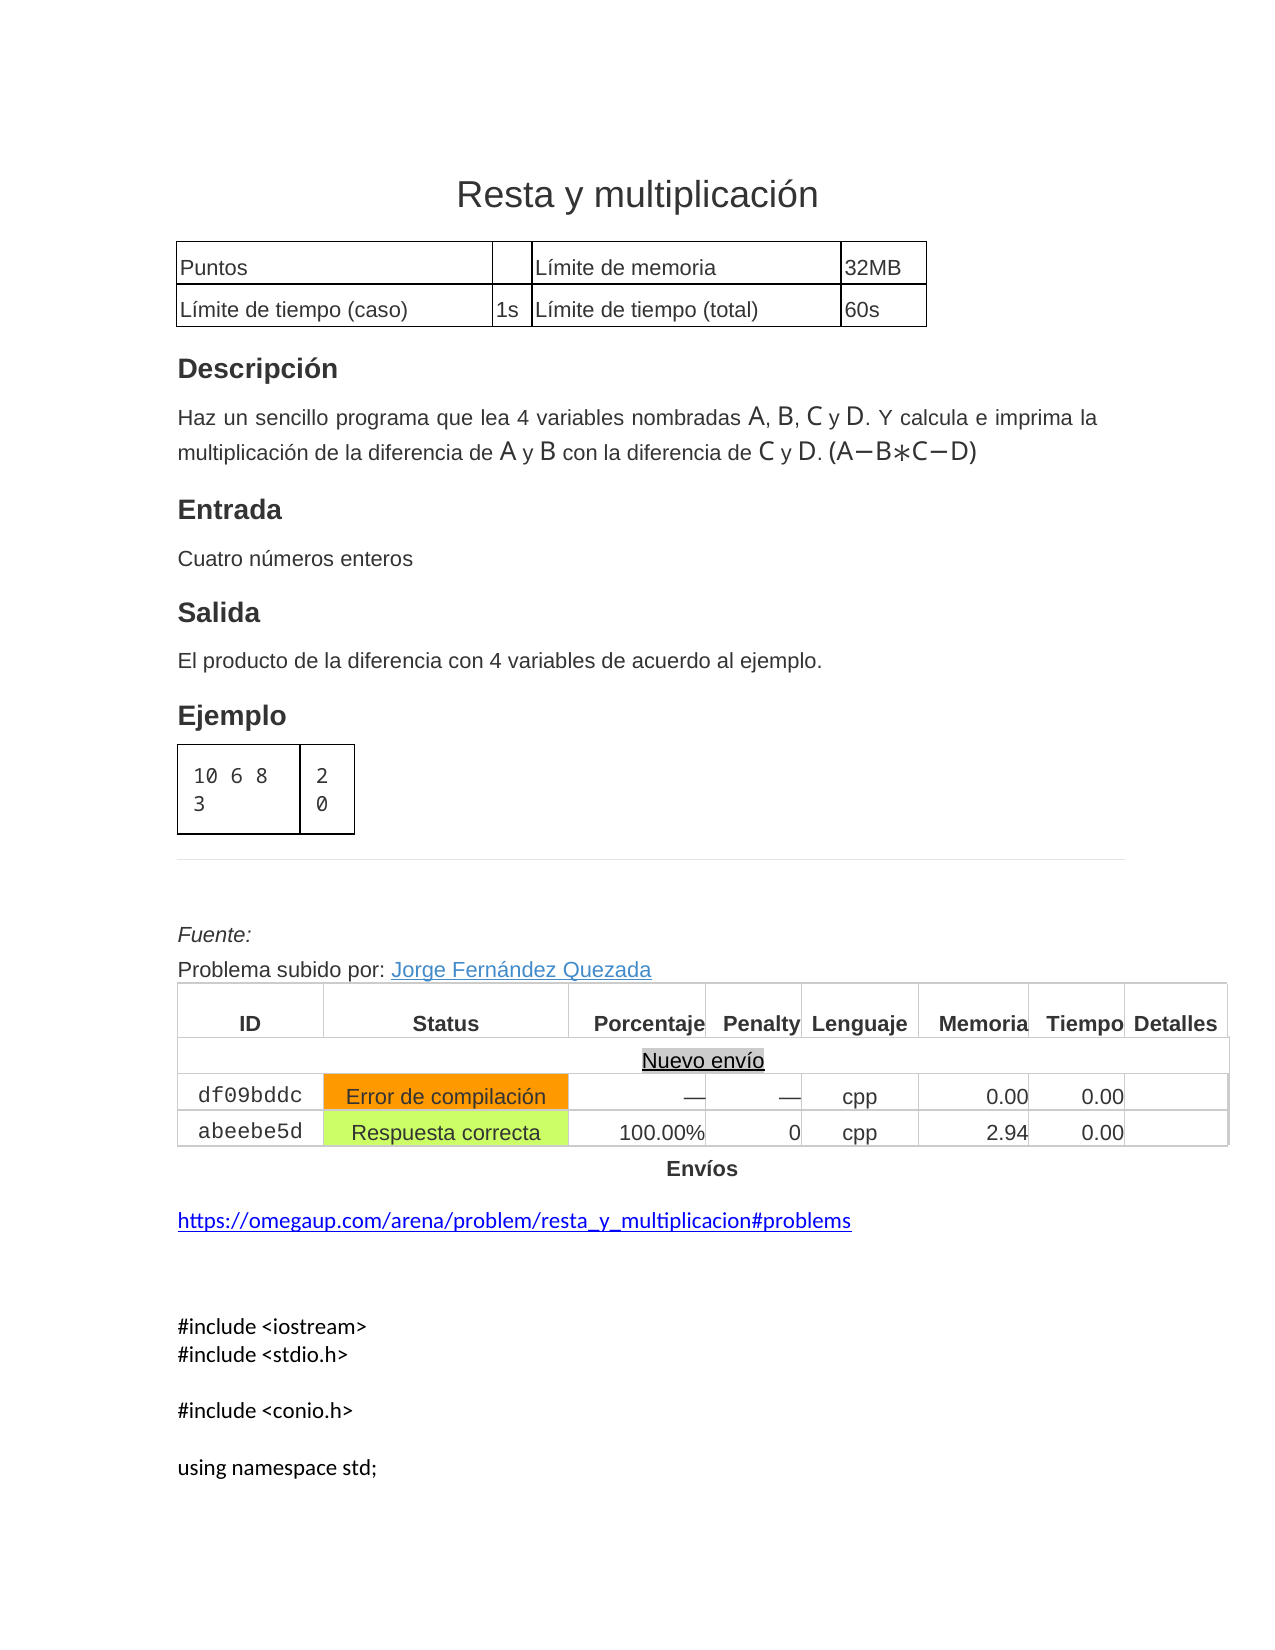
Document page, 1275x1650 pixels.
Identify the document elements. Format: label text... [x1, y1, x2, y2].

text Resta y multiplicación [202, 173, 1073, 216]
text Problema subido por: Jorge Fernández Quezada [177, 947, 1098, 982]
table_header Detalles [1125, 984, 1227, 1036]
table_cell — [706, 1074, 801, 1109]
table_cell cpp [802, 1074, 918, 1109]
table_cell — [569, 1074, 705, 1109]
text Fuente: [177, 913, 1098, 947]
table_header Penalty [706, 984, 801, 1036]
text Ejemplo [177, 699, 1098, 731]
table_cell [1125, 1111, 1227, 1145]
table_header Memoria [919, 984, 1028, 1036]
table_header Porcentaje [569, 984, 705, 1036]
text Entrada [177, 493, 1098, 526]
table_cell 0.00 [919, 1074, 1028, 1109]
table_cell cpp [802, 1111, 918, 1145]
table_cell Límite de tiempo (total) [533, 285, 840, 326]
table_header Lenguaje [802, 984, 918, 1036]
text #include <iostream> [177, 1312, 1098, 1341]
table_cell abeebe5d [178, 1111, 323, 1145]
table_cell Nuevo envío [178, 1038, 1229, 1073]
text #include <conio.h> [177, 1397, 1098, 1424]
table_header 32MB [842, 242, 926, 283]
table_header ID [178, 984, 323, 1036]
table_cell 0.00 [1029, 1074, 1124, 1109]
table_cell Error de compilación [324, 1074, 568, 1109]
text Salida [177, 596, 1098, 628]
table_cell df09bddc [178, 1074, 323, 1109]
text Descripción [177, 352, 1098, 385]
table_header Status [324, 984, 568, 1036]
table_cell 100.00% [569, 1111, 705, 1145]
text using namespace std; [177, 1453, 1098, 1481]
text https://omegaup.com/arena/problem/resta_y_multiplicacion#problems [177, 1206, 1098, 1234]
table_cell 1s [493, 285, 531, 326]
table_cell 0.00 [1029, 1111, 1124, 1145]
table_header [493, 242, 531, 283]
text Cuatro números enteros [177, 538, 1098, 571]
table_header 20 [301, 745, 354, 833]
table_header Límite de memoria [533, 242, 840, 283]
table_cell [1125, 1074, 1227, 1109]
table_cell 60s [842, 285, 926, 326]
table_header Tiempo [1029, 984, 1124, 1036]
text #include <stdio.h> [177, 1341, 1098, 1368]
text Haz un sencillo programa que lea 4 variables nombradas A, B, C y D. Y calcula e imprima la multiplicación de la diferencia de A y B con la diferencia de C y D. (A−B∗C−D) [177, 397, 1098, 468]
table_cell Envíos [177, 1147, 1227, 1206]
table_header Puntos [177, 242, 492, 283]
table_cell 2.94 [919, 1111, 1028, 1145]
text El producto de la diferencia con 4 variables de acuerdo al ejemplo. [177, 641, 1098, 674]
table_cell Respuesta correcta [324, 1111, 568, 1145]
table_cell 0 [706, 1111, 801, 1145]
table_cell Límite de tiempo (caso) [177, 285, 492, 326]
table_header 10 6 8 3 [178, 745, 299, 833]
